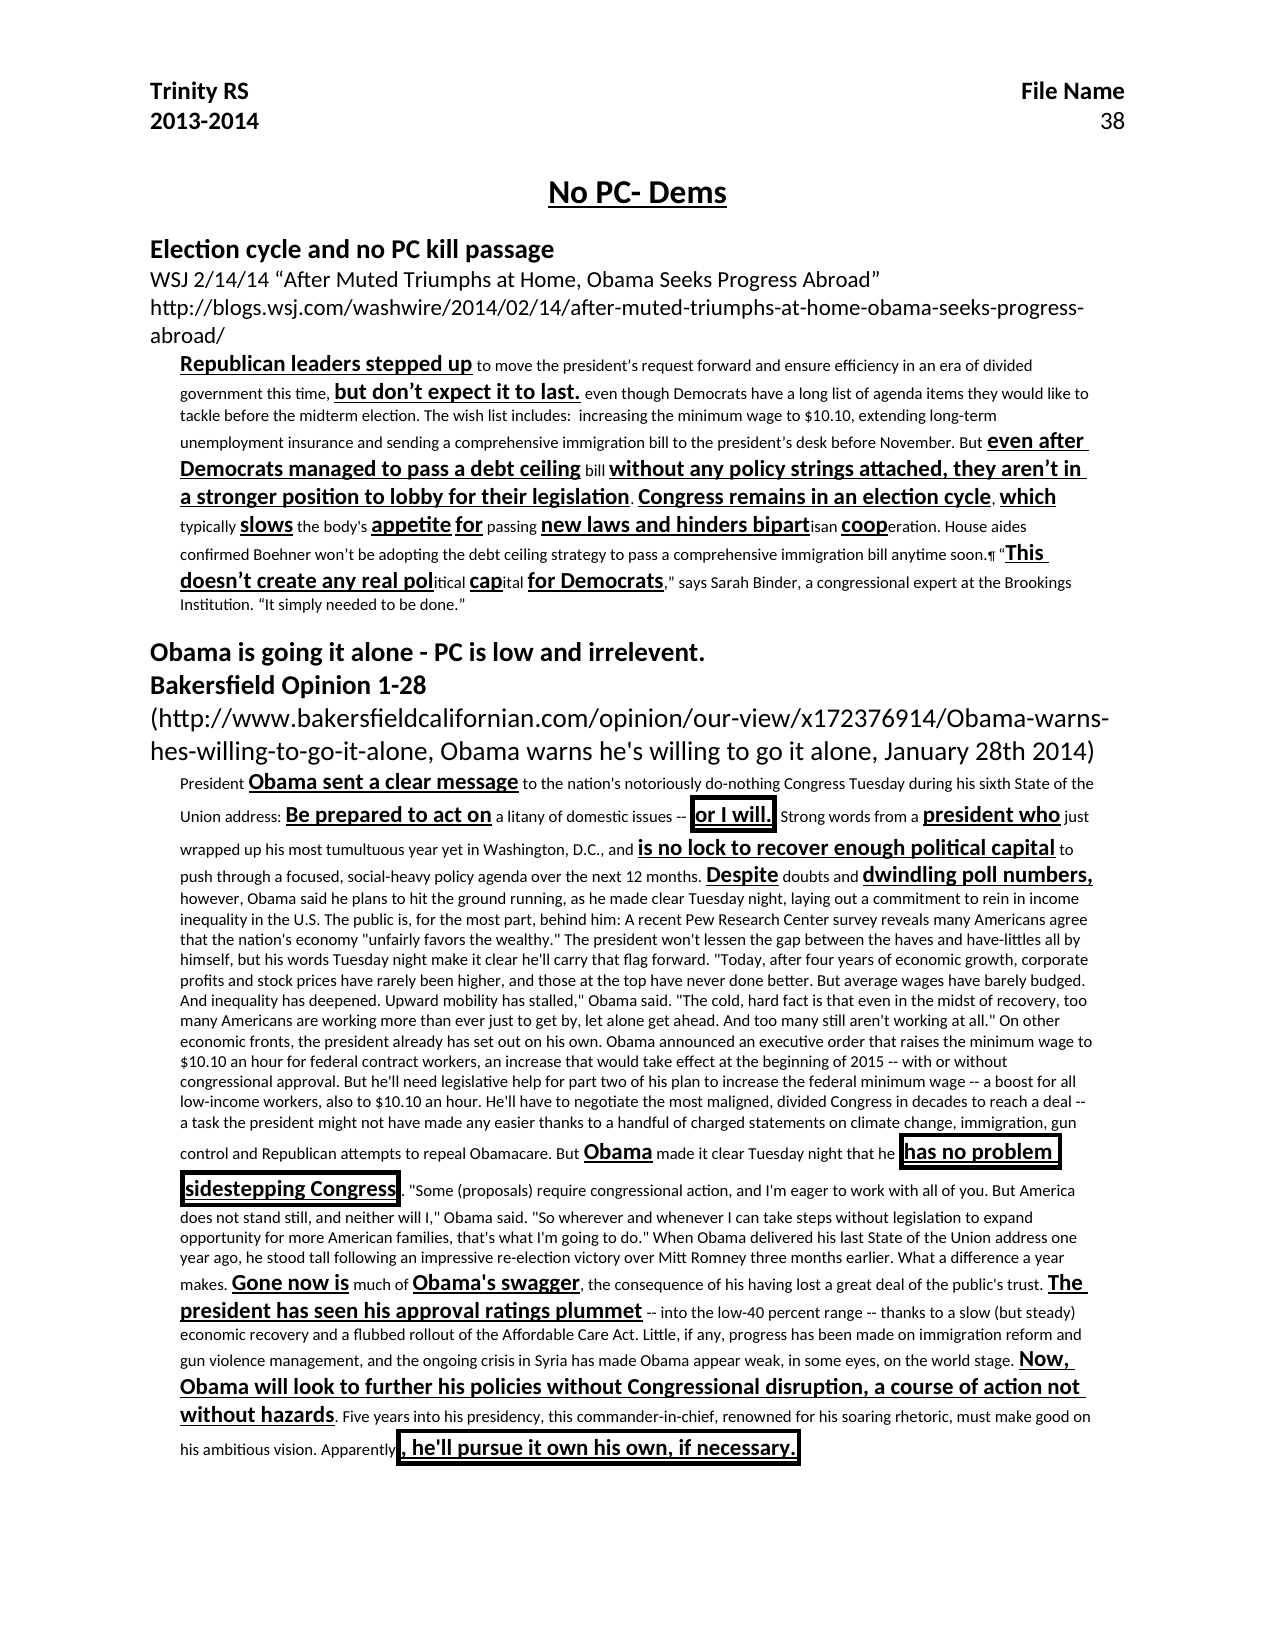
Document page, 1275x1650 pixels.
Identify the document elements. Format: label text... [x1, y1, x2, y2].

subtitle No PC- Dems [150, 171, 1125, 212]
text WSJ 2/14/14 “After Muted Triumphs at Home, Obama Seeks Progress Abroad” http://blogs.wsj.com/washwire/2014/02/14/after-muted-triumphs-at-home-obama-seeks-progress-abroad/ [150, 265, 1125, 349]
text President Obama sent a clear message to the nation's notoriously do-nothing Congress Tuesday during his sixth State of the Union address: Be prepared to act on a litany of domestic issues -- or I will. Strong words from a president who just wrapped up his most tumultuous year yet in Washington, D.C., and is no lock to recover enough political capital to push through a focused, social-heavy policy agenda over the next 12 months. Despite doubts and dwindling poll numbers, however, Obama said he plans to hit the ground running, as he made clear Tuesday night, laying out a commitment to rein in income inequality in the U.S. The public is, for the most part, behind him: A recent Pew Research Center survey reveals many Americans agree that the nation's economy "unfairly favors the wealthy." The president won't lessen the gap between the haves and have-littles all by himself, but his words Tuesday night make it clear he'll carry that flag forward. "Today, after four years of economic growth, corporate profits and stock prices have rarely been higher, and those at the top have never done better. But average wages have barely budged. And inequality has deepened. Upward mobility has stalled," Obama said. "The cold, hard fact is that even in the midst of recovery, too many Americans are working more than ever just to get by, let alone get ahead. And too many still aren't working at all." On other economic fronts, the president already has set out on his own. Obama announced an executive order that raises the minimum wage to $10.10 an hour for federal contract workers, an increase that would take effect at the beginning of 2015 -- with or without congressional approval. But he'll need legislative help for part two of his plan to increase the federal minimum wage -- a boost for all low-income workers, also to $10.10 an hour. He'll have to negotiate the most maligned, divided Congress in decades to reach a deal -- a task the president might not have made any easier thanks to a handful of charged statements on climate change, immigration, gun control and Republican attempts to repeal Obamacare. But Obama made it clear Tuesday night that he has no problem sidestepping Congress. "Some (proposals) require congressional action, and I'm eager to work with all of you. But America does not stand still, and neither will I," Obama said. "So wherever and whenever I can take steps without legislation to expand opportunity for more American families, that's what I'm going to do." When Obama delivered his last State of the Union address one year ago, he stood tall following an impressive re-election victory over Mitt Romney three months earlier. What a difference a year makes. Gone now is much of Obama's swagger, the consequence of his having lost a great deal of the public's trust. The president has seen his approval ratings plummet -- into the low-40 percent range -- thanks to a slow (but steady) economic recovery and a flubbed rollout of the Affordable Care Act. Little, if any, progress has been made on immigration reform and gun violence management, and the ongoing crisis in Syria has made Obama appear weak, in some eyes, on the world stage. Now, Obama will look to further his policies without Congressional disruption, a course of action not without hazards. Five years into his presidency, this commander-in-chief, renowned for his soaring rhetoric, must make good on his ambitious vision. Apparently, he'll pursue it own his own, if necessary. [180, 767, 1095, 1466]
text Bakersfield Opinion 1-28 (http://www.bakersfieldcalifornian.com/opinion/our-view/x172376914/Obama-warns-hes-willing-to-go-it-alone, Obama warns he's willing to go it alone, January 28th 2014) [150, 668, 1125, 767]
subtitle Election cycle and no PC kill passage [150, 232, 1125, 265]
text Republican leaders stepped up to move the president’s request forward and ensure efficiency in an era of divided government this time, but don’t expect it to last. even though Democrats have a long list of agenda items they would like to tackle before the midterm election. The wish list includes: increasing the minimum wage to $10.10, extending long-term unemployment insurance and sending a comprehensive immigration bill to the president’s desk before November. But even after Democrats managed to pass a debt ceiling bill without any policy strings attached, they aren’t in a stronger position to lobby for their legislation. Congress remains in an election cycle, which typically slows the body's appetite for passing new laws and hinders bipartisan cooperation. House aides confirmed Boehner won’t be adopting the debt ceiling strategy to pass a comprehensive immigration bill anytime soon.¶ “This doesn’t create any real political capital for Democrats,” says Sarah Binder, a congressional expert at the Brookings Institution. “It simply needed to be done.” [180, 349, 1095, 614]
subtitle Obama is going it alone - PC is low and irrelevent. [150, 635, 1125, 668]
